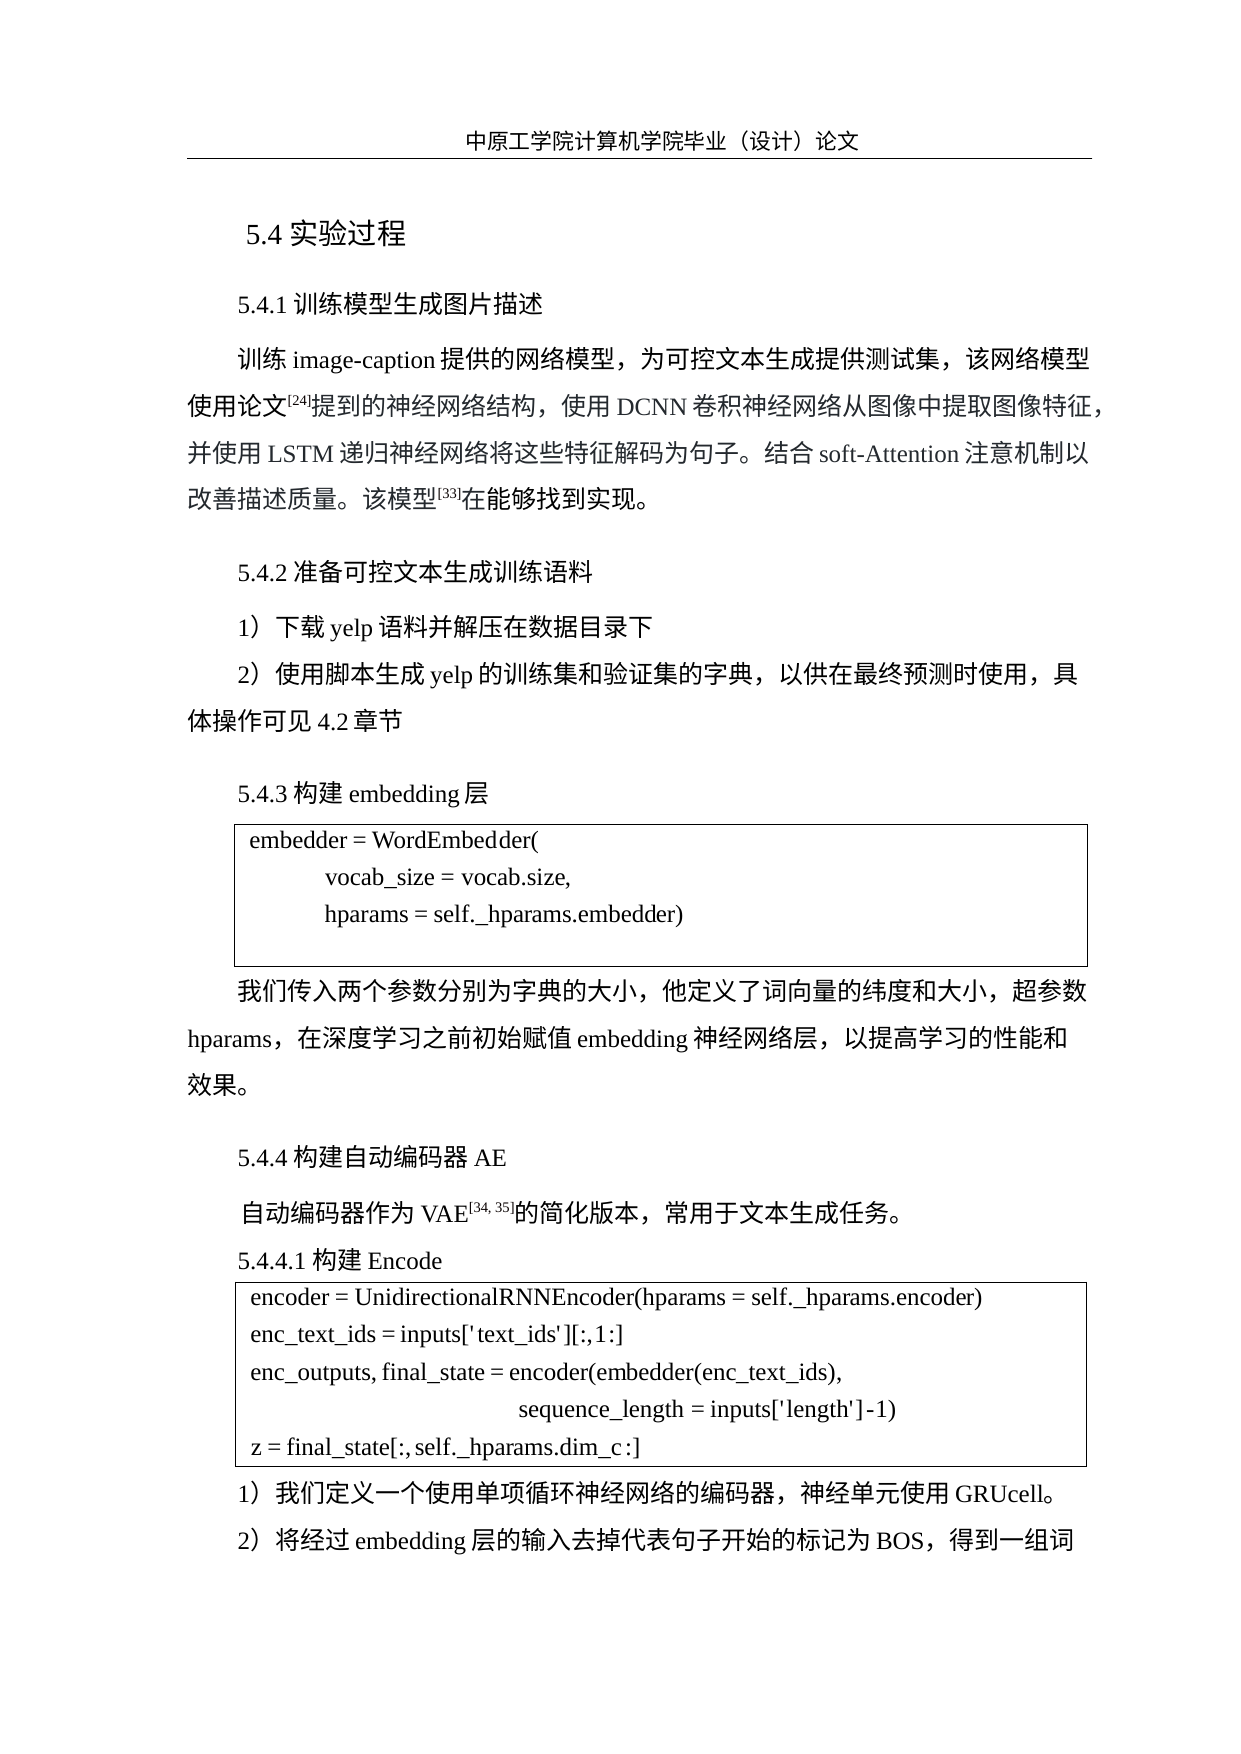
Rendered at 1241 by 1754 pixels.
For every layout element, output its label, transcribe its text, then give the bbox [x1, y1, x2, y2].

subtitle 5.4 实验过程 [187, 209, 1092, 253]
text 5.4.4.1 构建Encode [187, 1235, 1092, 1282]
text 训练image-caption提供的网络模型，为可控文本生成提供测试集，该网络模型使用论文[24]提到的神经网络结构，使用DCNN卷积神经网络从图像中提取图像特征，并使用LSTM递归神经网络将这些特征解码为句子。结合soft-Attention注意机制以改善描述质量。该模型[33]在能够找到实现。 [187, 334, 1092, 521]
table_header [236, 1283, 1086, 1466]
text 自动编码器作为VAE[34, 35]的简化版本，常用于文本生成任务。 [187, 1188, 1092, 1235]
subtitle 5.4.4 构建自动编码器AE [187, 1132, 1092, 1176]
subtitle 5.4.1 训练模型生成图片描述 [187, 278, 1092, 322]
subtitle 5.4.3 构建embedding层 [187, 768, 1092, 812]
subtitle 5.4.2 准备可控文本生成训练语料 [187, 546, 1092, 590]
list 我们定义一个使用单项循环神经网络的编码器，神经单元使用GRUcell。 [187, 1282, 1092, 1516]
text 2）使用脚本生成yelp的训练集和验证集的字典，以供在最终预测时使用，具体操作可见4.2章节 [187, 649, 1092, 743]
table_header [235, 825, 1087, 966]
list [187, 1516, 1092, 1562]
text 1）下载yelp语料并解压在数据目录下 [187, 603, 1092, 649]
text 我们传入两个参数分别为字典的大小，他定义了词向量的纬度和大小，超参数hparams，在深度学习之前初始赋值embedding神经网络层，以提高学习的性能和效果。 [187, 967, 1092, 1107]
